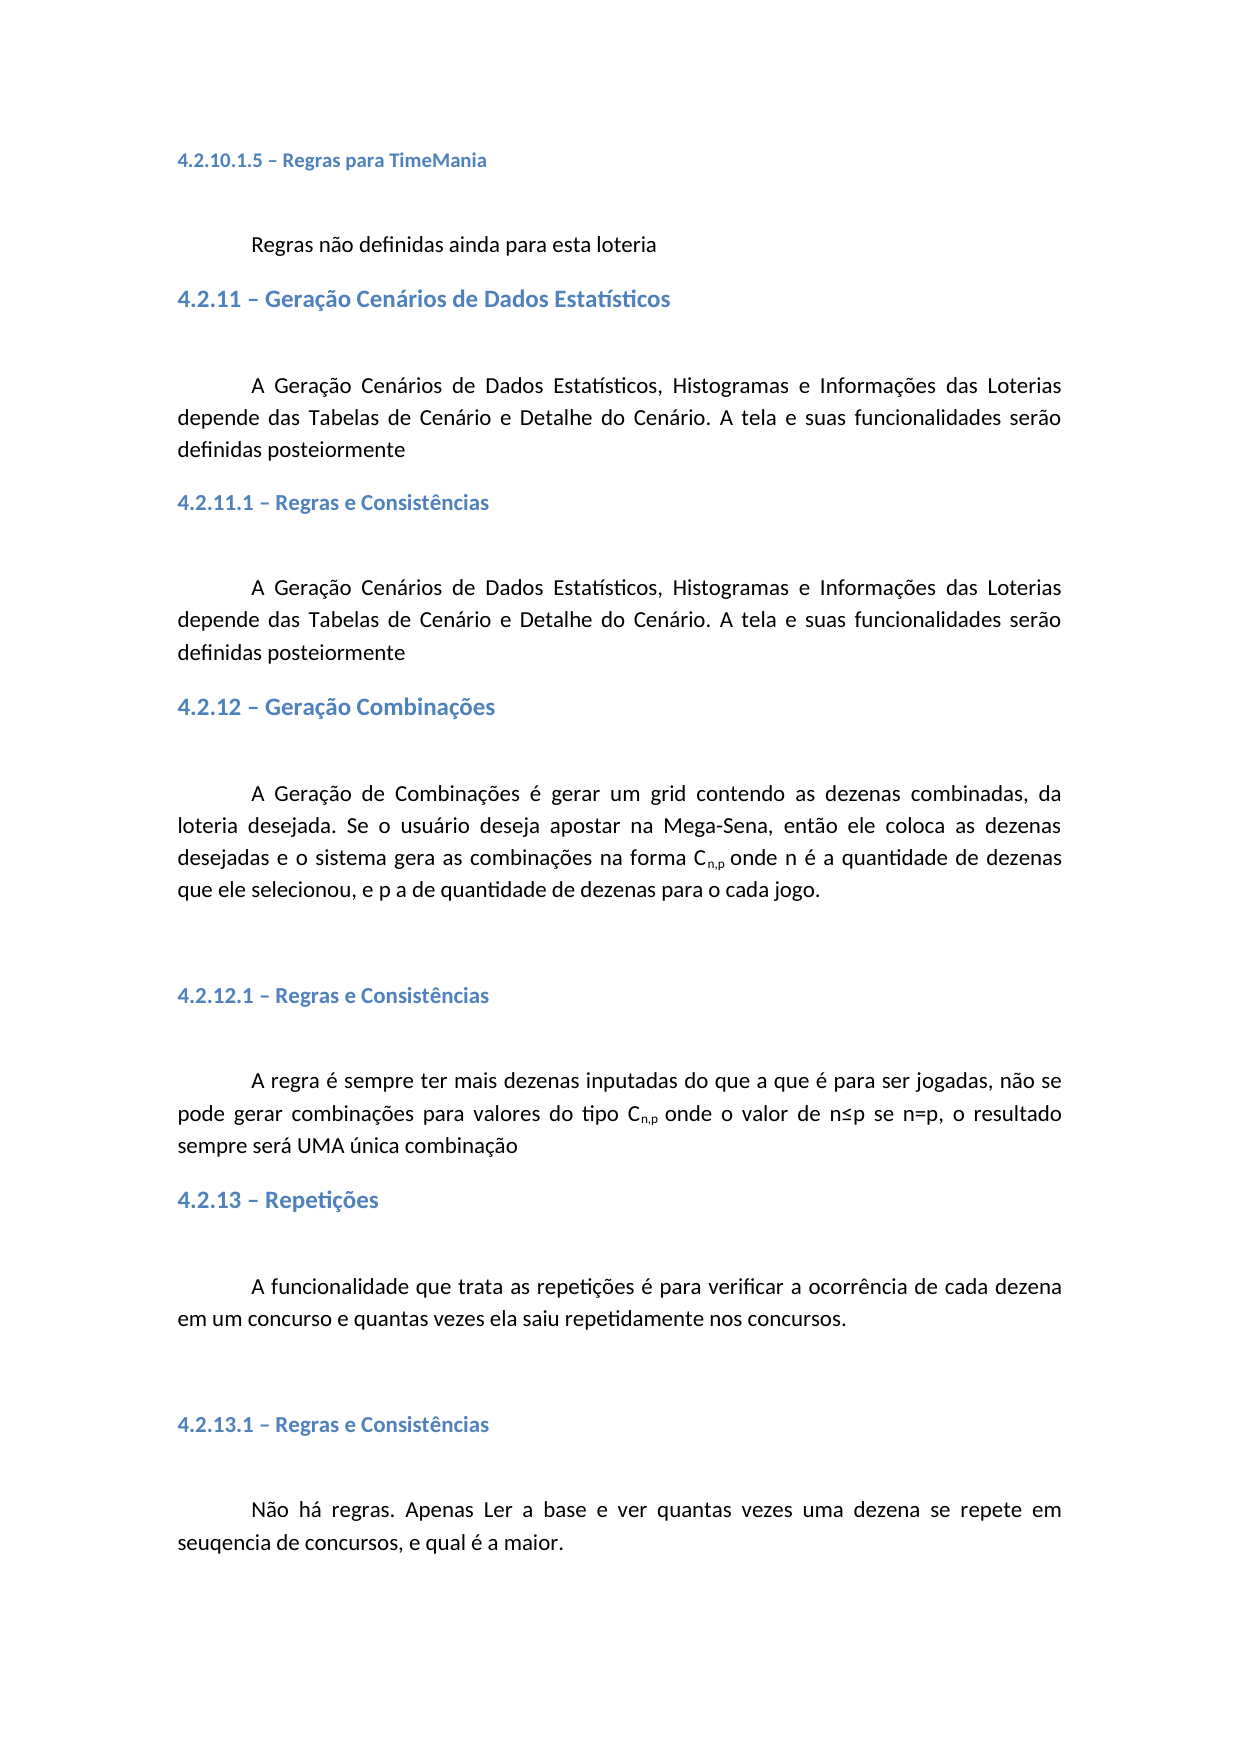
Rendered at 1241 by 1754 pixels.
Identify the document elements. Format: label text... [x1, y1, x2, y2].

subtitle 4.2.13 – Repetições [177, 1184, 1063, 1214]
text A funcionalidade que trata as repetições é para verificar a ocorrência de cada dezena em um concurso e quantas vezes ela saiu repetidamente nos concursos. [177, 1272, 1063, 1332]
text A Geração Cenários de Dados Estatísticos, Histogramas e Informações das Loterias depende das Tabelas de Cenário e Detalhe do Cenário. A tela e suas funcionalidades serão definidas posteiormente [177, 371, 1063, 463]
subtitle 4.2.11.1 – Regras e Consistências [177, 488, 1063, 516]
text A regra é sempre ter mais dezenas inputadas do que a que é para ser jogadas, não se pode gerar combinações para valores do tipo Cn,p onde o valor de n≤p se n=p, o resultado sempre será UMA única combinação [177, 1067, 1063, 1159]
subtitle 4.2.12 – Geração Combinações [177, 691, 1063, 721]
subtitle 4.2.12.1 – Regras e Consistências [177, 981, 1063, 1009]
text A Geração de Combinações é gerar um grid contendo as dezenas combinadas, da loteria desejada. Se o usuário deseja apostar na Mega-Sena, então ele coloca as dezenas desejadas e o sistema gera as combinações na forma Cn,p onde n é a quantidade de dezenas que ele selecionou, e p a de quantidade de dezenas para o cada jogo. [177, 779, 1063, 903]
subtitle 4.2.10.1.5 – Regras para TimeMania [177, 148, 1063, 173]
text Não há regras. Apenas Ler a base e ver quantas vezes uma dezena se repete em seuqencia de concursos, e qual é a maior. [177, 1496, 1063, 1556]
text A Geração Cenários de Dados Estatísticos, Histogramas e Informações das Loterias depende das Tabelas de Cenário e Detalhe do Cenário. A tela e suas funcionalidades serão definidas posteiormente [177, 573, 1063, 666]
subtitle 4.2.13.1 – Regras e Consistências [177, 1410, 1063, 1438]
subtitle 4.2.11 – Geração Cenários de Dados Estatísticos [177, 283, 1063, 313]
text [177, 230, 1063, 258]
